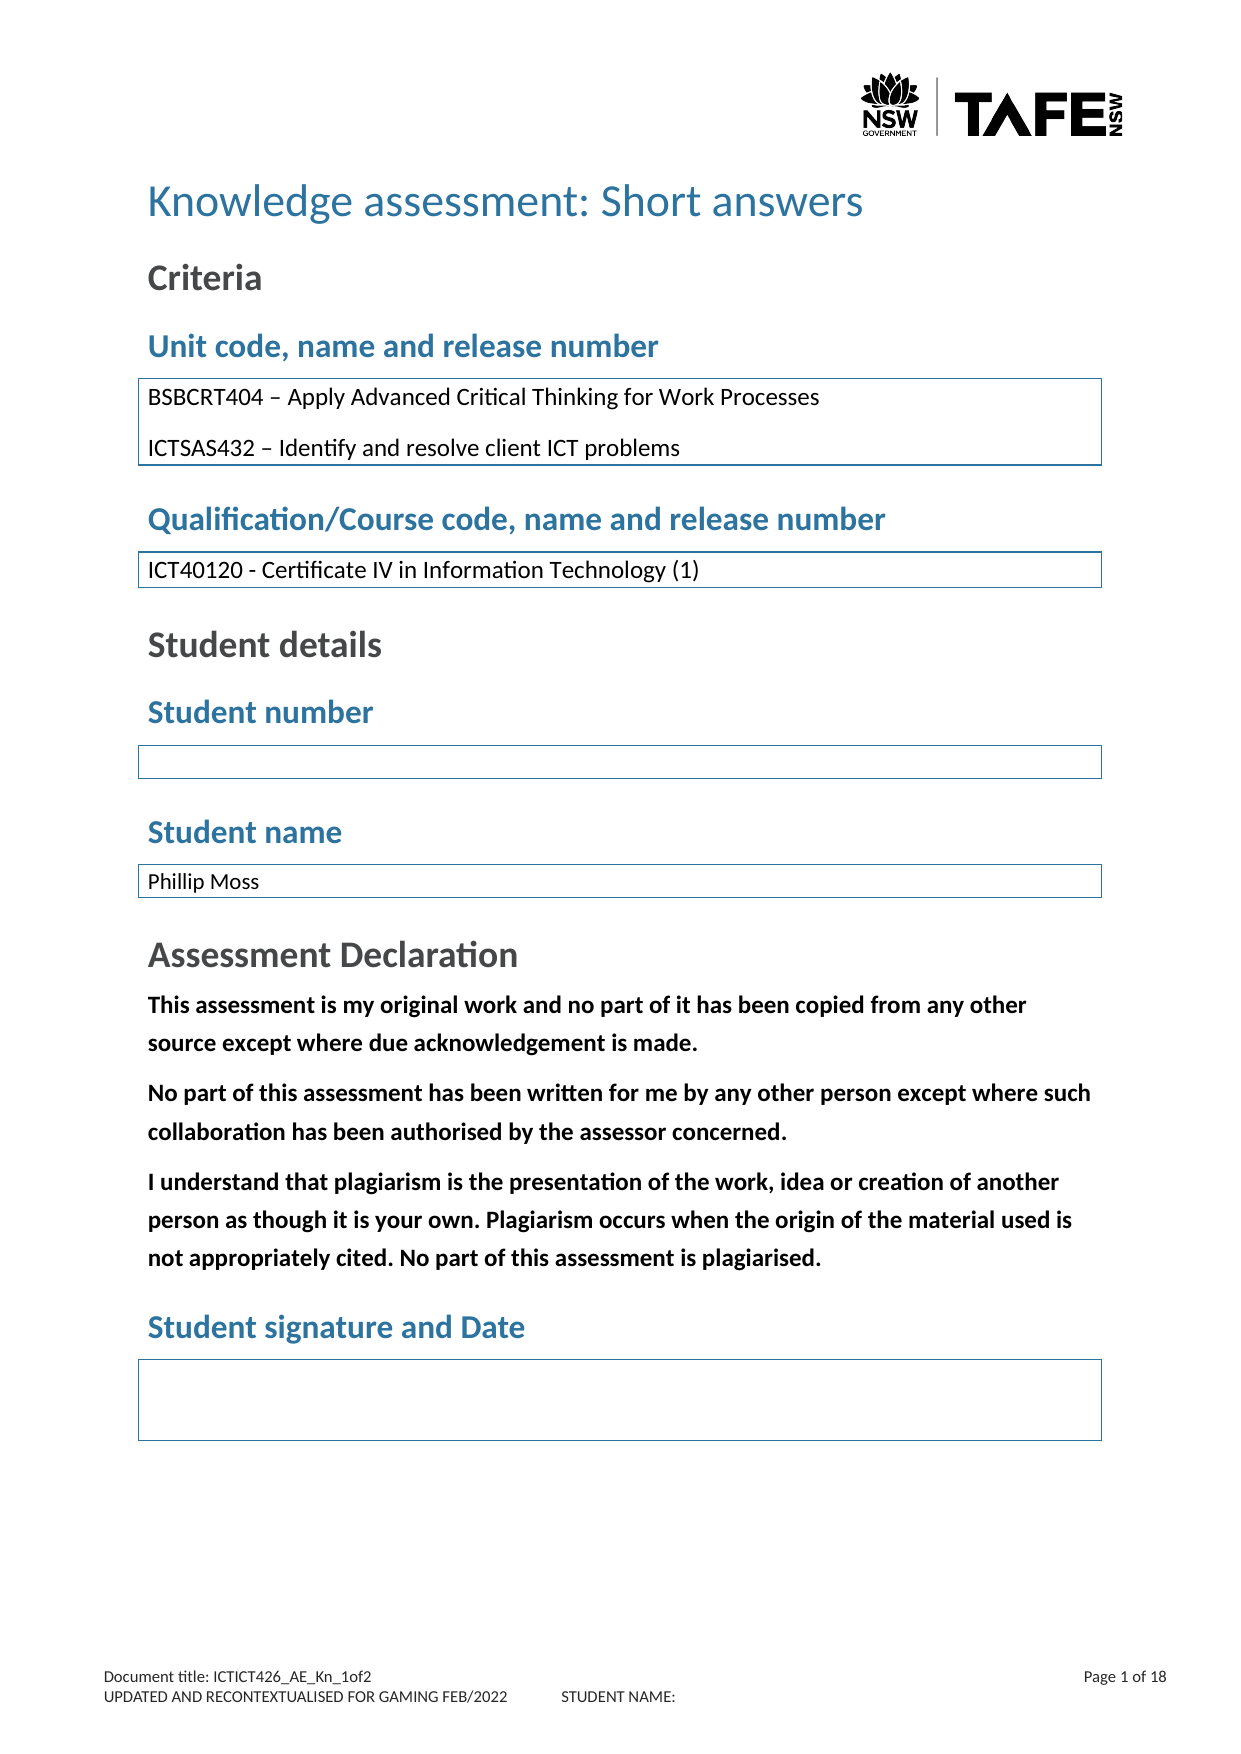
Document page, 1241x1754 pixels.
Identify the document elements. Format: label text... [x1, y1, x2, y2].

subtitle Criteria [148, 254, 1092, 300]
subtitle Knowledge assessment: Short answers [148, 167, 1092, 229]
subtitle Qualification/Course code, name and release number [148, 498, 1092, 539]
subtitle Student signature and Date [148, 1306, 1092, 1346]
subtitle Student details [148, 621, 1092, 667]
subtitle Student number [148, 692, 1092, 732]
subtitle Assessment Declaration [148, 931, 1092, 976]
subtitle Student name [148, 811, 1092, 852]
text Phillip Moss [139, 865, 1101, 897]
text ICT40120 - Certificate IV in Information Technology (1) [139, 553, 1101, 587]
picture [861, 71, 1123, 137]
text ICTSAS432 – Identify and resolve client ICT problems [139, 429, 1101, 464]
list This assessment is my original work and no part of it has been copied from any other source except where due acknowledgement is made. [148, 989, 1092, 1057]
list I understand that plagiarism is the presentation of the work, idea or creation of another person as though it is your own. Plagiarism occurs when the origin of the material used is not appropriately cited. No part of this assessment is plagiarised. [148, 1166, 1092, 1273]
subtitle Unit code, name and release number [148, 325, 1092, 366]
text BSBCRT404 – Apply Advanced Critical Thinking for Work Processes [139, 379, 1101, 412]
list No part of this assessment has been written for me by any other person except where such collaboration has been authorised by the assessor concerned. [148, 1078, 1092, 1146]
